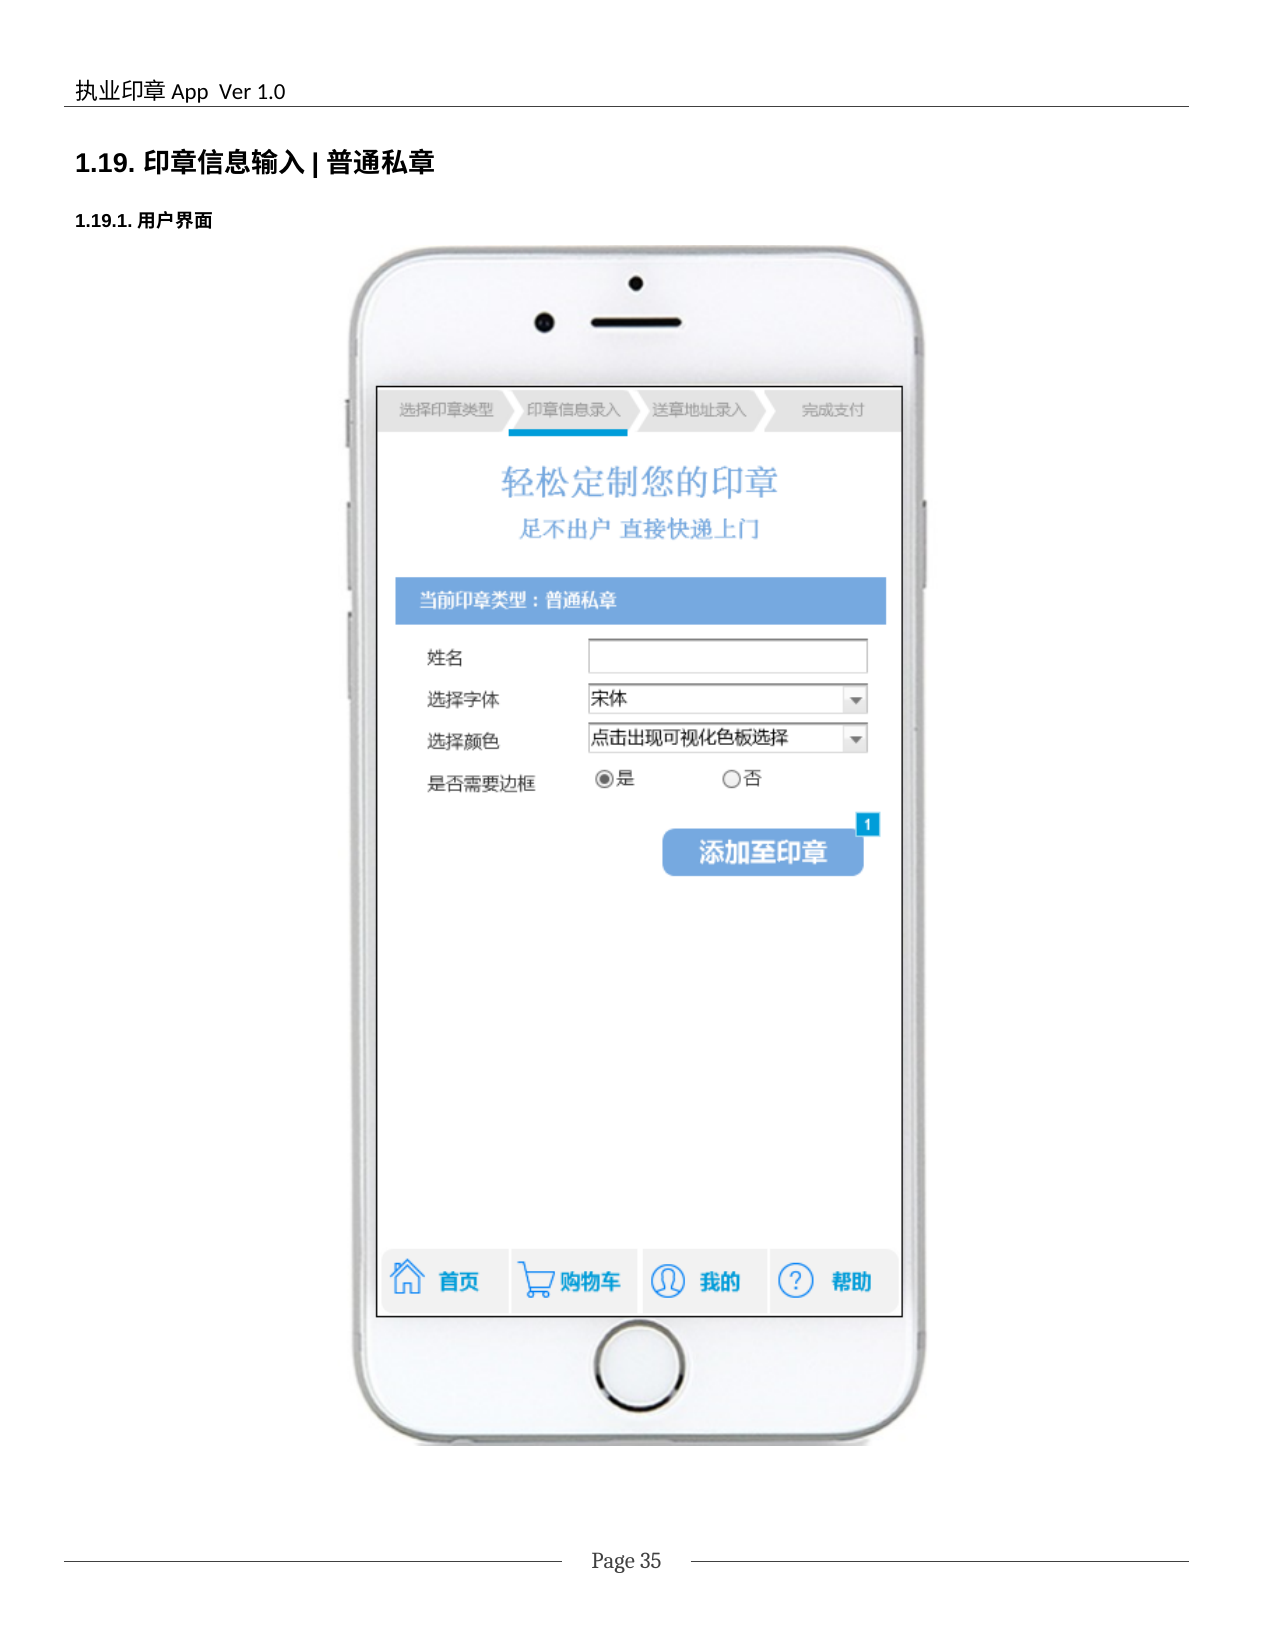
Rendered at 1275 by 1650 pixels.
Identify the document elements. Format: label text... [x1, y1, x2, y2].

subtitle 用户界面 [75, 206, 1200, 233]
picture [337, 245, 938, 1446]
subtitle 印章信息输入 | 普通私章 [75, 141, 1200, 181]
